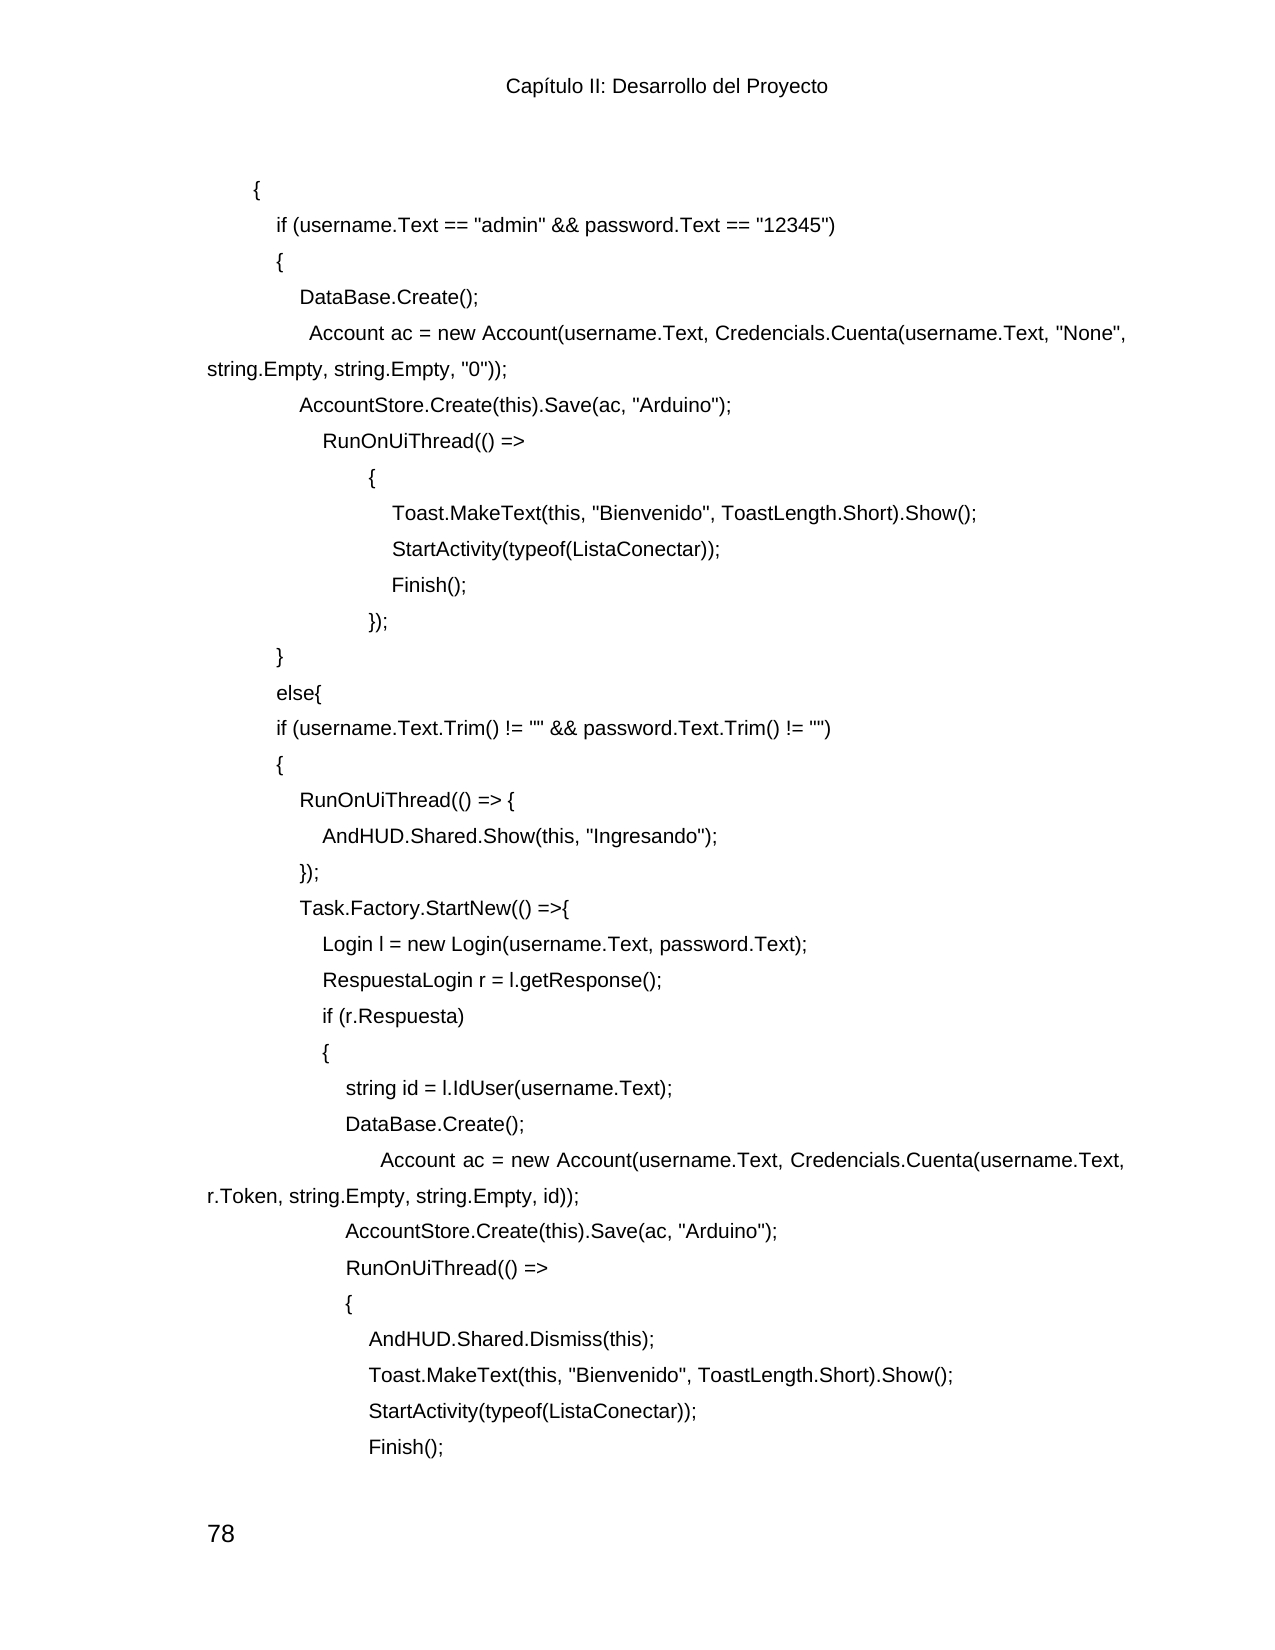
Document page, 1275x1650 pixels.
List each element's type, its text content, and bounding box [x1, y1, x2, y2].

text RespuestaLogin r = l.getResponse(); [207, 968, 1127, 992]
text { [207, 1291, 1127, 1315]
text Task.Factory.StartNew(() =>{ [207, 896, 1127, 920]
text if (username.Text.Trim() != "" && password.Text.Trim() != "") [207, 716, 1127, 740]
text { [207, 1040, 1127, 1064]
text else{ [207, 680, 1127, 704]
text AndHUD.Shared.Show(this, "Ingresando"); [207, 824, 1127, 848]
text DataBase.Create(); [207, 285, 1127, 309]
text }); [207, 860, 1127, 884]
text AndHUD.Shared.Dismiss(this); [207, 1327, 1127, 1351]
text string id = l.IdUser(username.Text); [207, 1076, 1127, 1099]
text { [207, 177, 1127, 201]
text { [207, 465, 1127, 489]
text StartActivity(typeof(ListaConectar)); [207, 1399, 1127, 1423]
text { [207, 249, 1127, 273]
text }); [207, 608, 1127, 632]
text if (r.Respuesta) [207, 1004, 1127, 1028]
text Toast.MakeText(this, "Bienvenido", ToastLength.Short).Show(); [207, 501, 1127, 524]
text DataBase.Create(); [207, 1112, 1127, 1136]
text Finish(); [207, 572, 1127, 596]
text RunOnUiThread(() => [207, 1255, 1127, 1279]
text Account ac = new Account(username.Text, Credencials.Cuenta(username.Text, r.Token, string.Empty, string.Empty, id)); [207, 1147, 1127, 1207]
text Login l = new Login(username.Text, password.Text); [207, 932, 1127, 956]
text AccountStore.Create(this).Save(ac, "Arduino"); [207, 393, 1127, 417]
text } [207, 644, 1127, 668]
text StartActivity(typeof(ListaConectar)); [207, 537, 1127, 561]
text RunOnUiThread(() => { [207, 788, 1127, 812]
text Toast.MakeText(this, "Bienvenido", ToastLength.Short).Show(); [207, 1363, 1127, 1387]
text AccountStore.Create(this).Save(ac, "Arduino"); [207, 1219, 1127, 1243]
text if (username.Text == "admin" && password.Text == "12345") [207, 213, 1127, 237]
text Finish(); [207, 1435, 1127, 1459]
text Account ac = new Account(username.Text, Credencials.Cuenta(username.Text, "None", string.Empty, string.Empty, "0")); [207, 321, 1127, 381]
text RunOnUiThread(() => [207, 429, 1127, 453]
text { [207, 752, 1127, 776]
